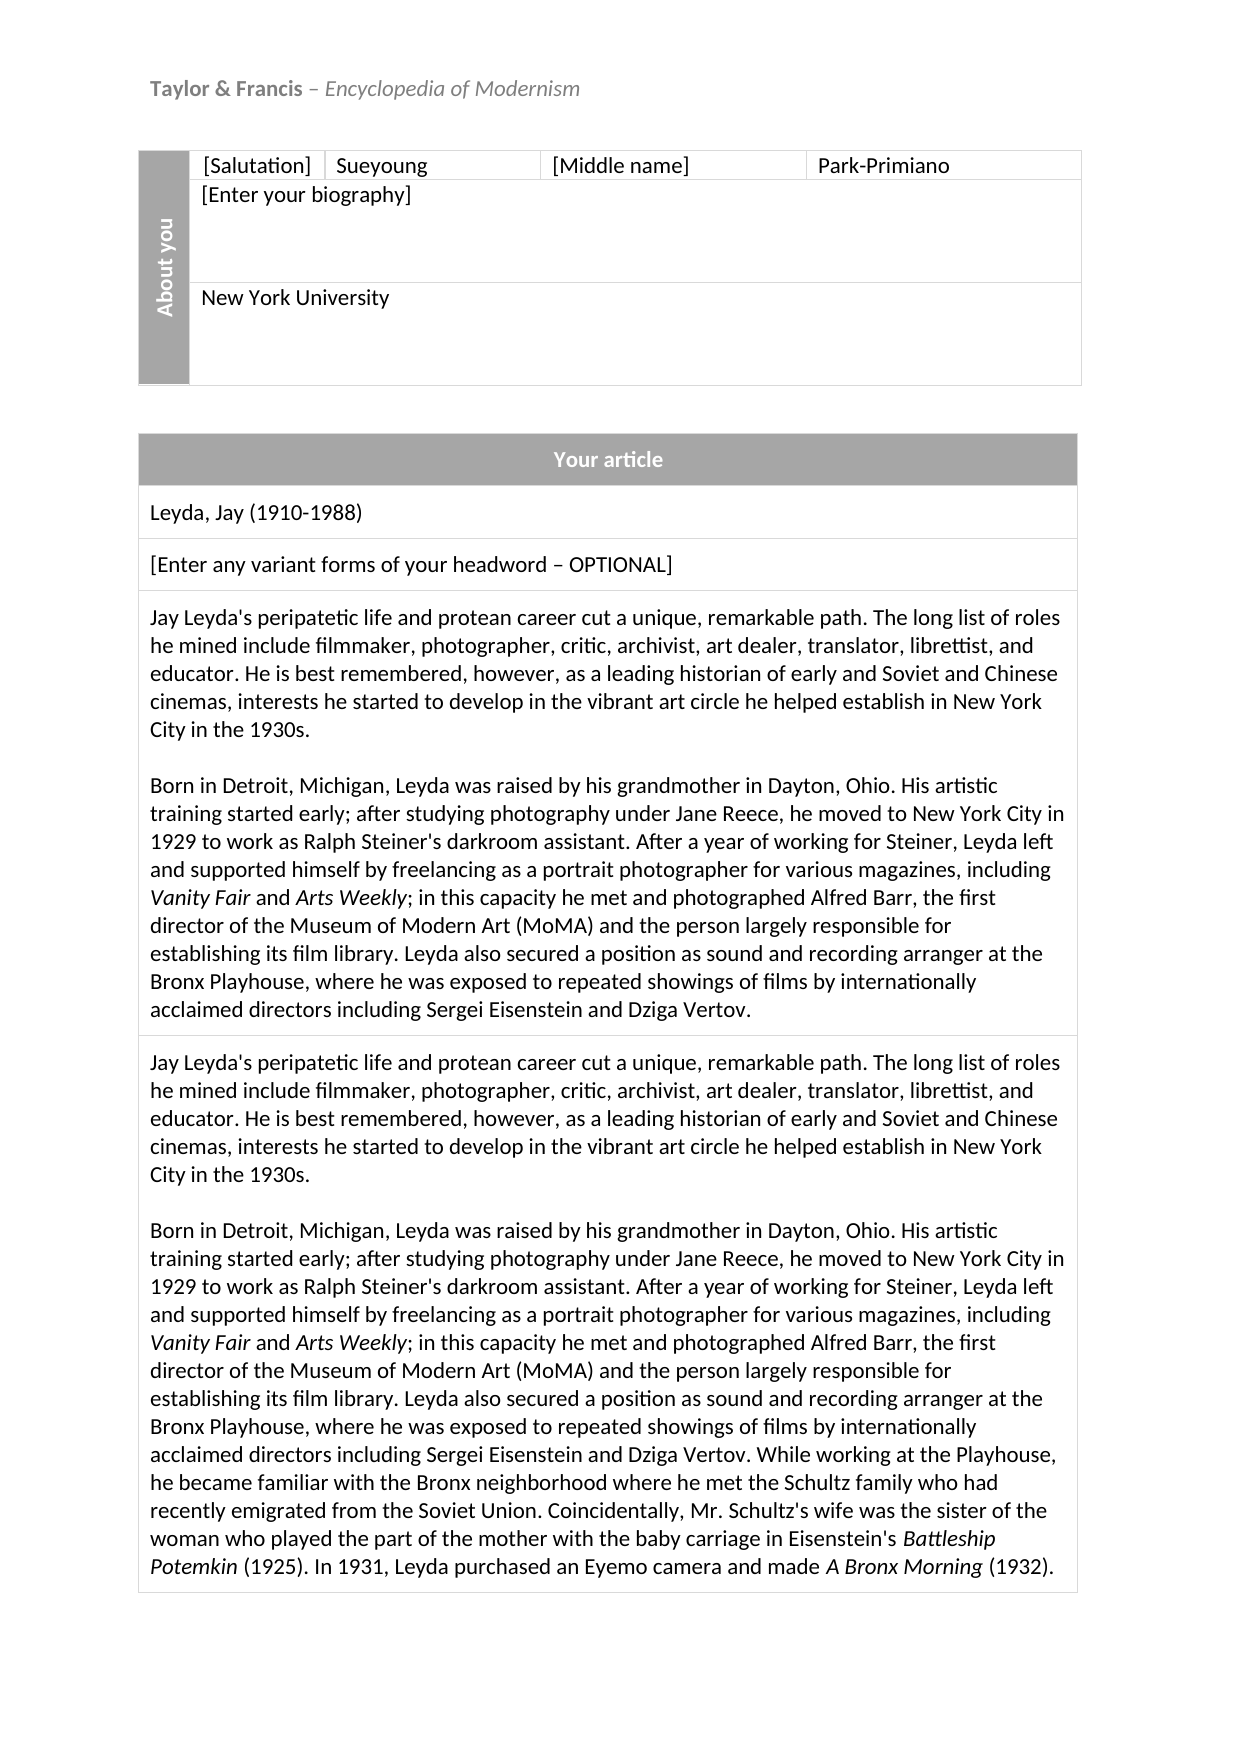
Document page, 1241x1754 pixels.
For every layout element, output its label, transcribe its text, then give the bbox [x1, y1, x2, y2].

table_header About you [139, 151, 189, 384]
table_header Your article [139, 434, 1077, 485]
